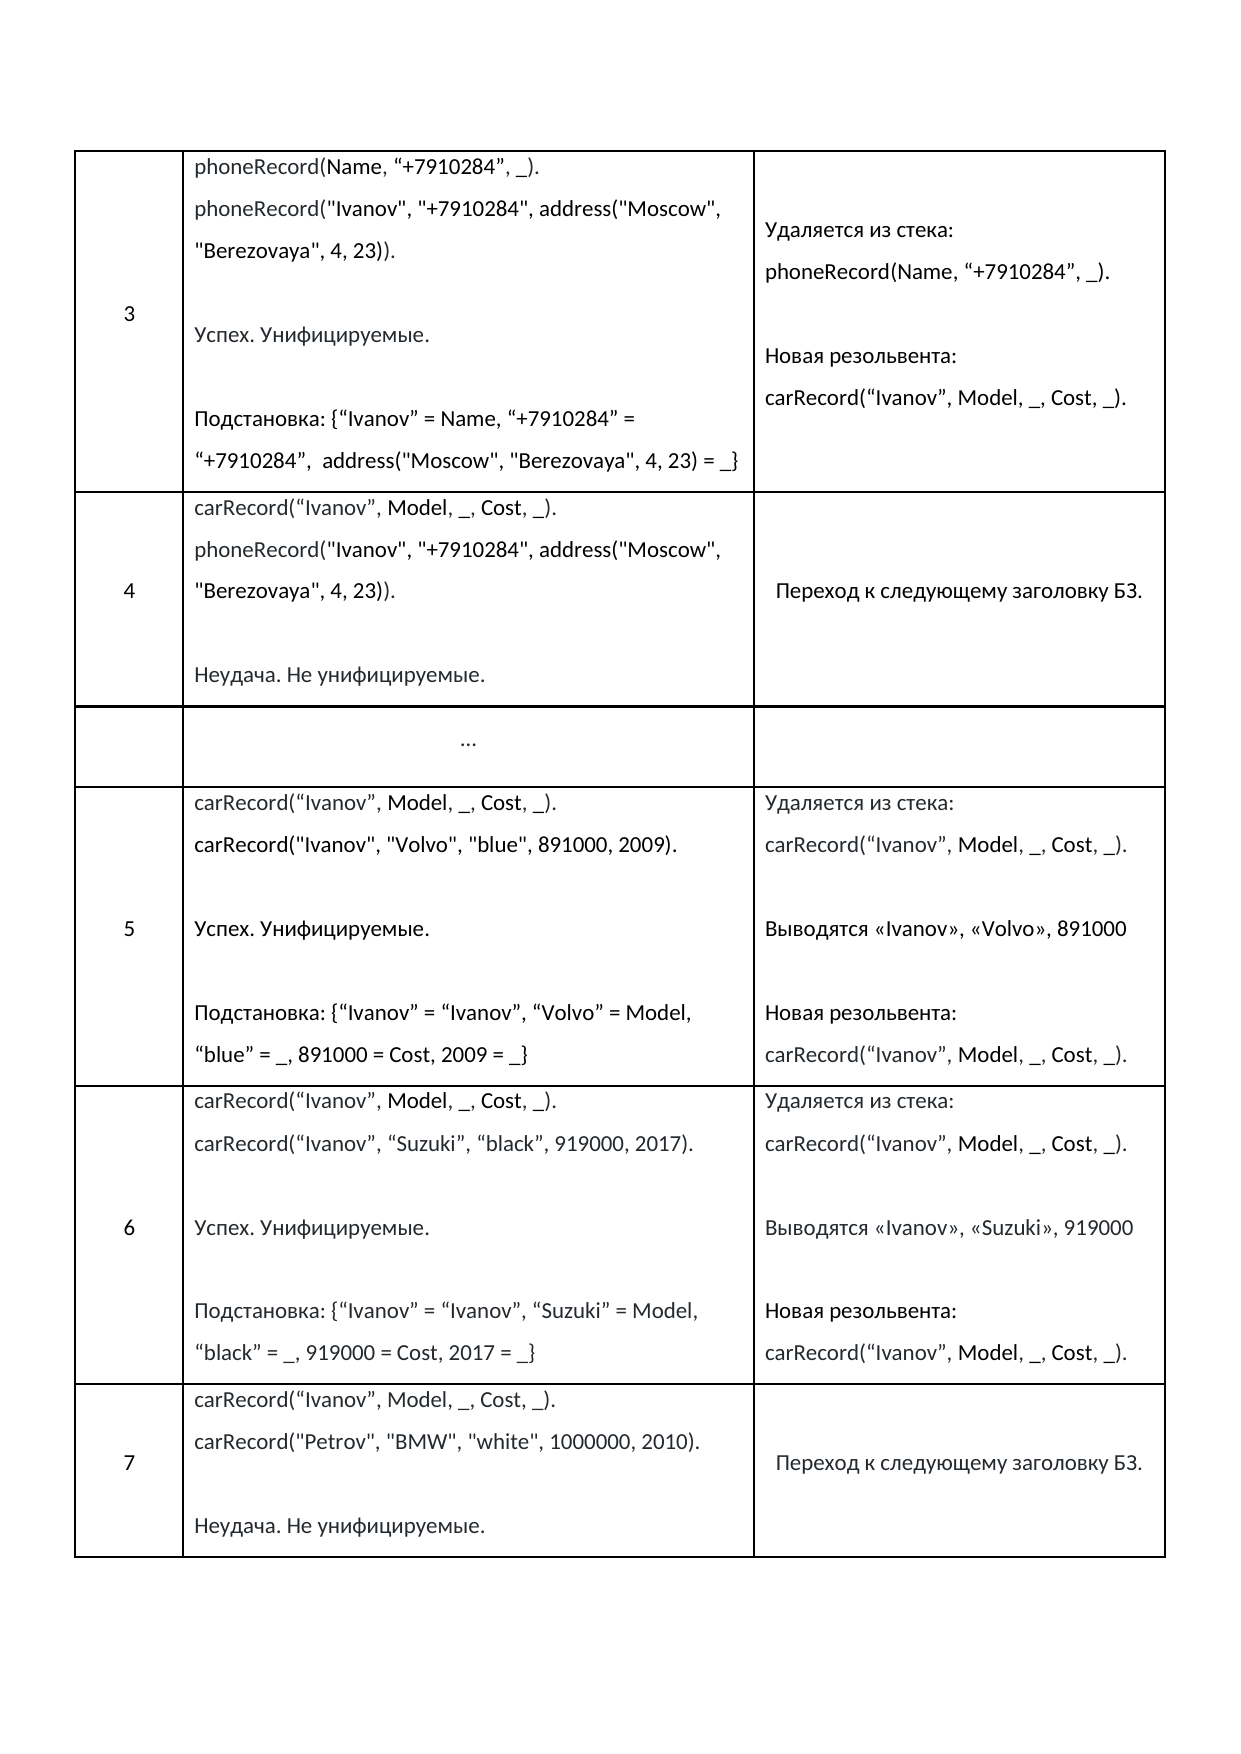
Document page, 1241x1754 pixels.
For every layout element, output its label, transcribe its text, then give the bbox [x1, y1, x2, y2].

table_cell Удаляется из стека: carRecord(“Ivanov”, Model, _, Cost, _). Выводятся «Ivanov», «Volvo», 891000 Новая резольвента: carRecord(“Ivanov”, Model, _, Cost, _). [755, 788, 1164, 1084]
table_cell 7 [76, 1385, 182, 1556]
table_cell carRecord(“Ivanov”, Model, _, Cost, _). carRecord("Ivanov", "Volvo", "blue", 891000, 2009). Успех. Унифицируемые. Подстановка: {“Ivanov” = “Ivanov”, “Volvo” = Model, “blue” = _, 891000 = Cost, 2009 = _} [184, 788, 753, 1084]
table_cell … [184, 708, 753, 786]
table_cell [76, 708, 182, 786]
table_cell 5 [76, 788, 182, 1084]
table_cell [755, 708, 1164, 786]
table_cell phoneRecord(Name, “+7910284”, _). phoneRecord("Ivanov", "+7910284", address("Moscow", "Berezovaya", 4, 23)). Успех. Унифицируемые. Подстановка: {“Ivanov” = Name, “+7910284” = “+7910284”, address("Moscow", "Berezovaya", 4, 23) = _} [184, 152, 753, 491]
table_cell carRecord(“Ivanov”, Model, _, Cost, _). carRecord(“Ivanov”, “Suzuki”, “black”, 919000, 2017). Успех. Унифицируемые. Подстановка: {“Ivanov” = “Ivanov”, “Suzuki” = Model, “black” = _, 919000 = Cost, 2017 = _} [184, 1087, 753, 1383]
table_cell 4 [76, 493, 182, 705]
table_cell carRecord(“Ivanov”, Model, _, Cost, _). carRecord("Petrov", "BMW", "white", 1000000, 2010). Неудача. Не унифицируемые. [184, 1385, 753, 1556]
table_cell 6 [76, 1087, 182, 1383]
table_cell 3 [76, 152, 182, 491]
table_cell Переход к следующему заголовку БЗ. [755, 1385, 1164, 1556]
table_cell Удаляется из стека: carRecord(“Ivanov”, Model, _, Cost, _). Выводятся «Ivanov», «Suzuki», 919000 Новая резольвента: carRecord(“Ivanov”, Model, _, Cost, _). [755, 1087, 1164, 1383]
table_cell carRecord(“Ivanov”, Model, _, Cost, _). phoneRecord("Ivanov", "+7910284", address("Moscow", "Berezovaya", 4, 23)). Неудача. Не унифицируемые. [184, 493, 753, 705]
table_cell Удаляется из стека: phoneRecord(Name, “+7910284”, _). Новая резольвента: carRecord(“Ivanov”, Model, _, Cost, _). [755, 152, 1164, 491]
table_cell Переход к следующему заголовку БЗ. [755, 493, 1164, 705]
